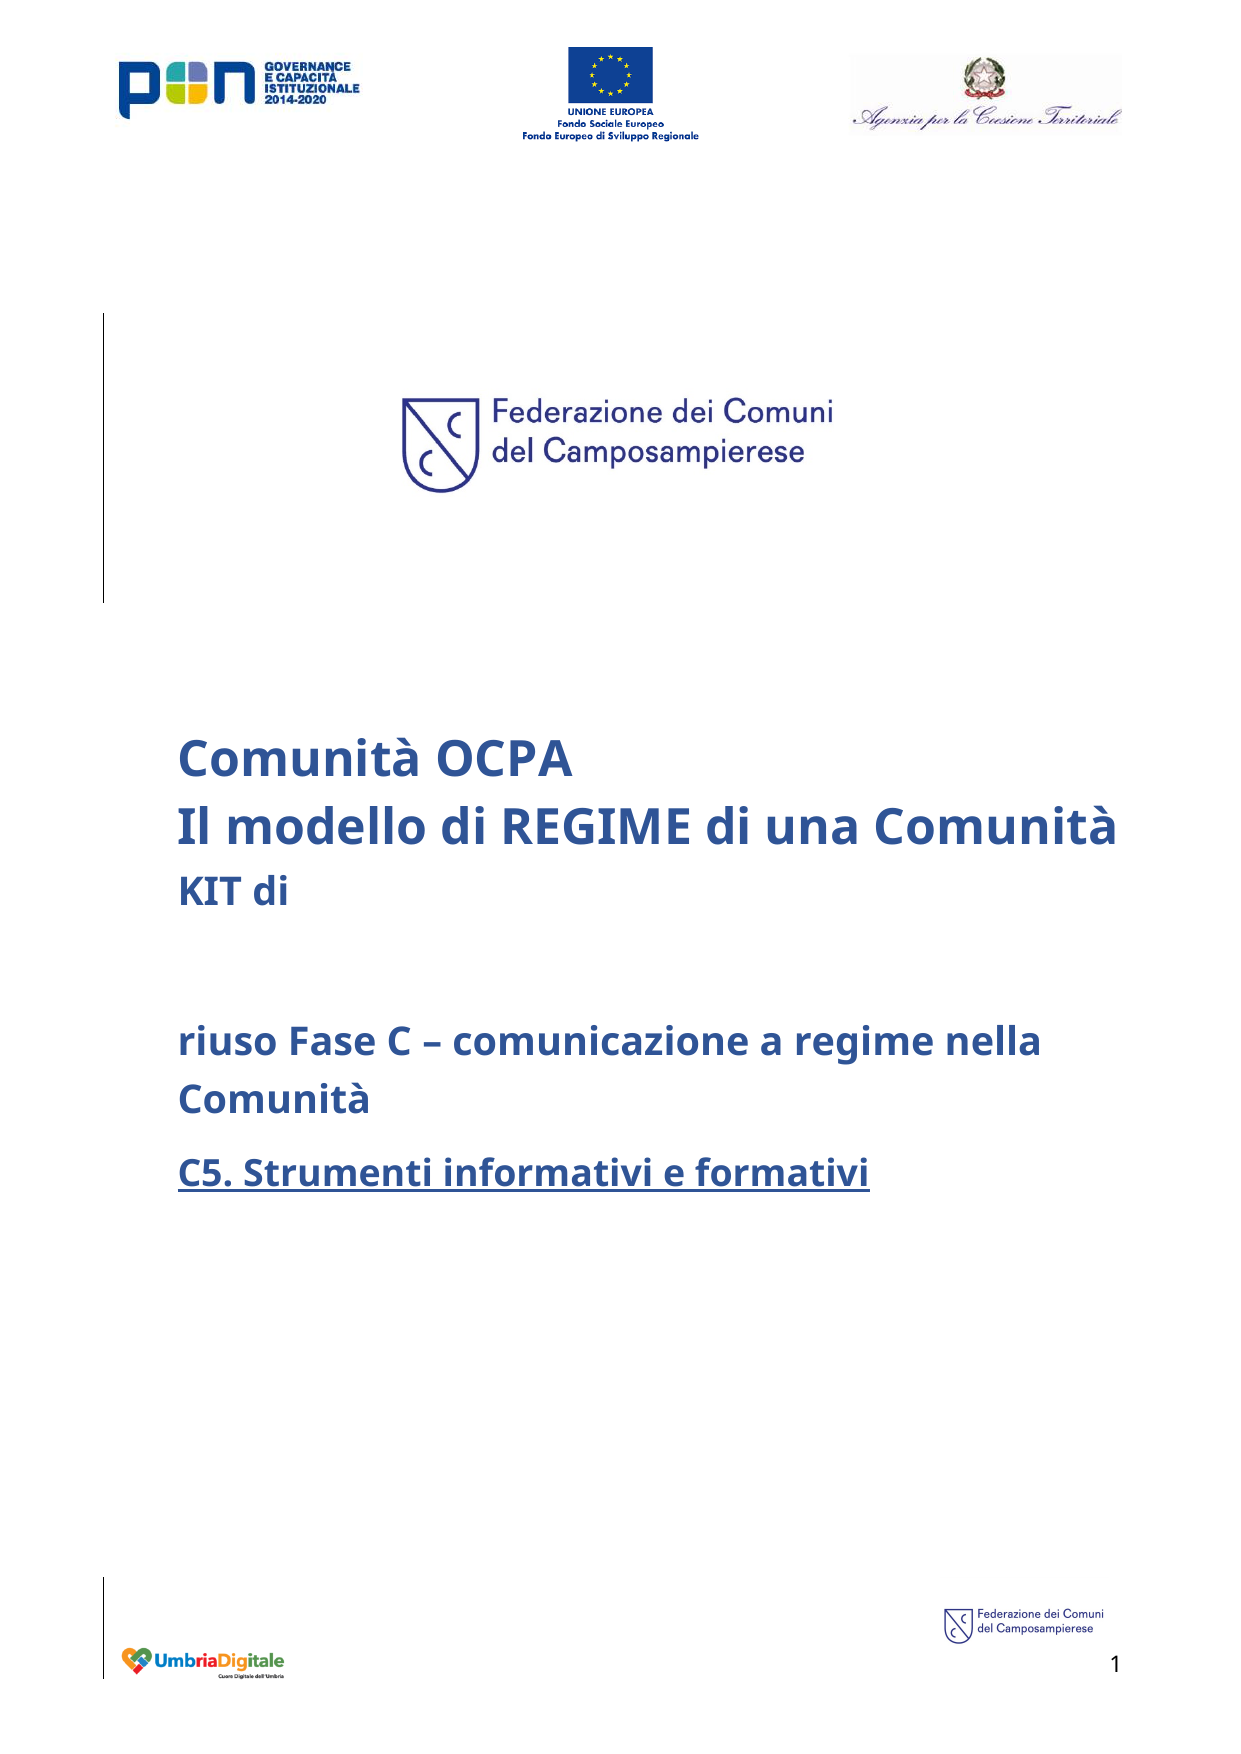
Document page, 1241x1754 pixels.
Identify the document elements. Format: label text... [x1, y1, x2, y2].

picture [940, 1577, 1109, 1673]
picture [390, 313, 850, 572]
text riuso Fase C – comunicazione a regime nella Comunità [177, 1013, 1122, 1125]
picture [118, 1645, 287, 1681]
picture [110, 38, 363, 140]
text C5. Strumenti informativi e formativi [177, 1146, 1122, 1197]
title Comunità OCPA [177, 723, 1122, 791]
text Il modello di REGIME di una Comunità KIT di [177, 791, 1122, 917]
